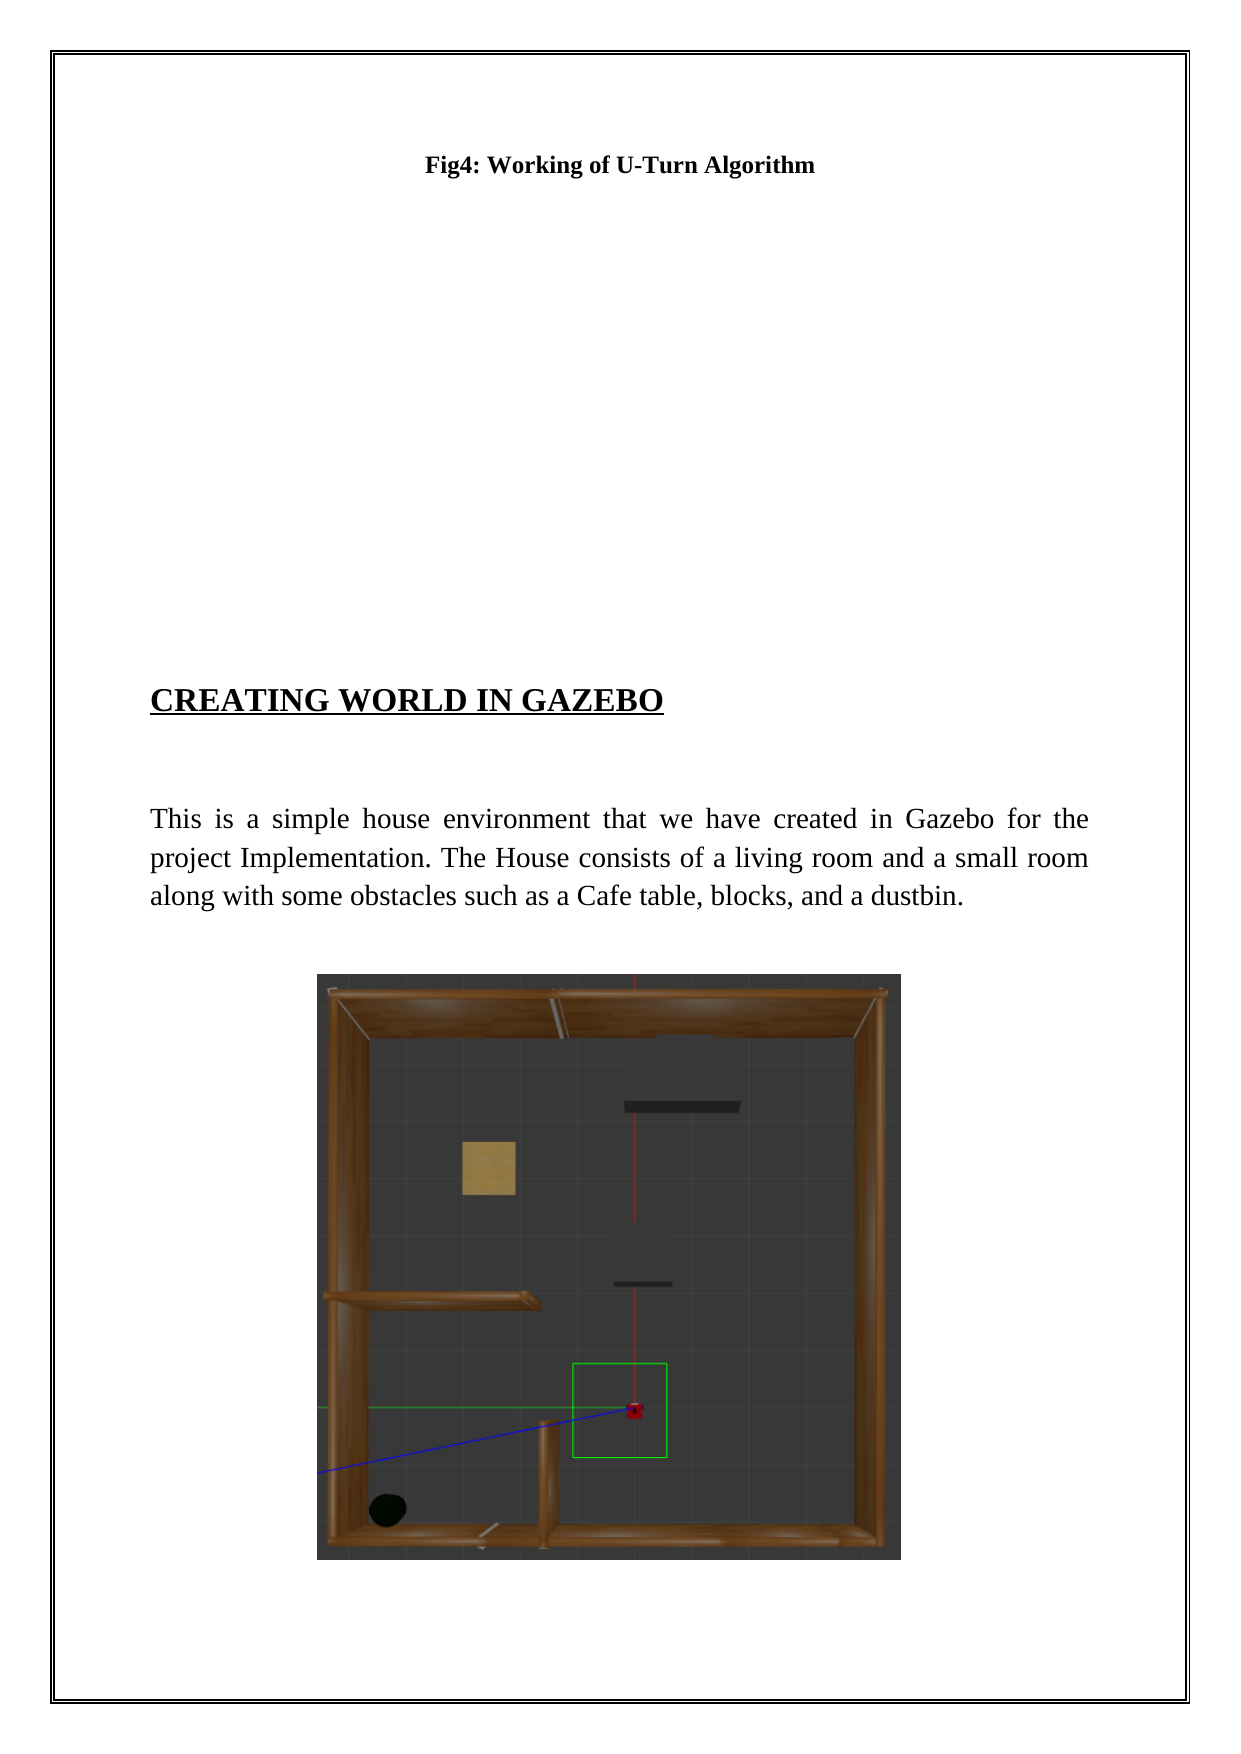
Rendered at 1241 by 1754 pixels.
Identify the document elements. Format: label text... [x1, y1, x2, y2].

picture [317, 974, 901, 1560]
text CREATING WORLD IN GAZEBO [150, 680, 1090, 718]
text Fig4: Working of U-Turn Algorithm [150, 150, 1090, 179]
text This is a simple house environment that we have created in Gazebo for the project Implementation. The House consists of a living room and a small room along with some obstacles such as a Cafe table, blocks, and a dustbin. [150, 801, 1090, 912]
